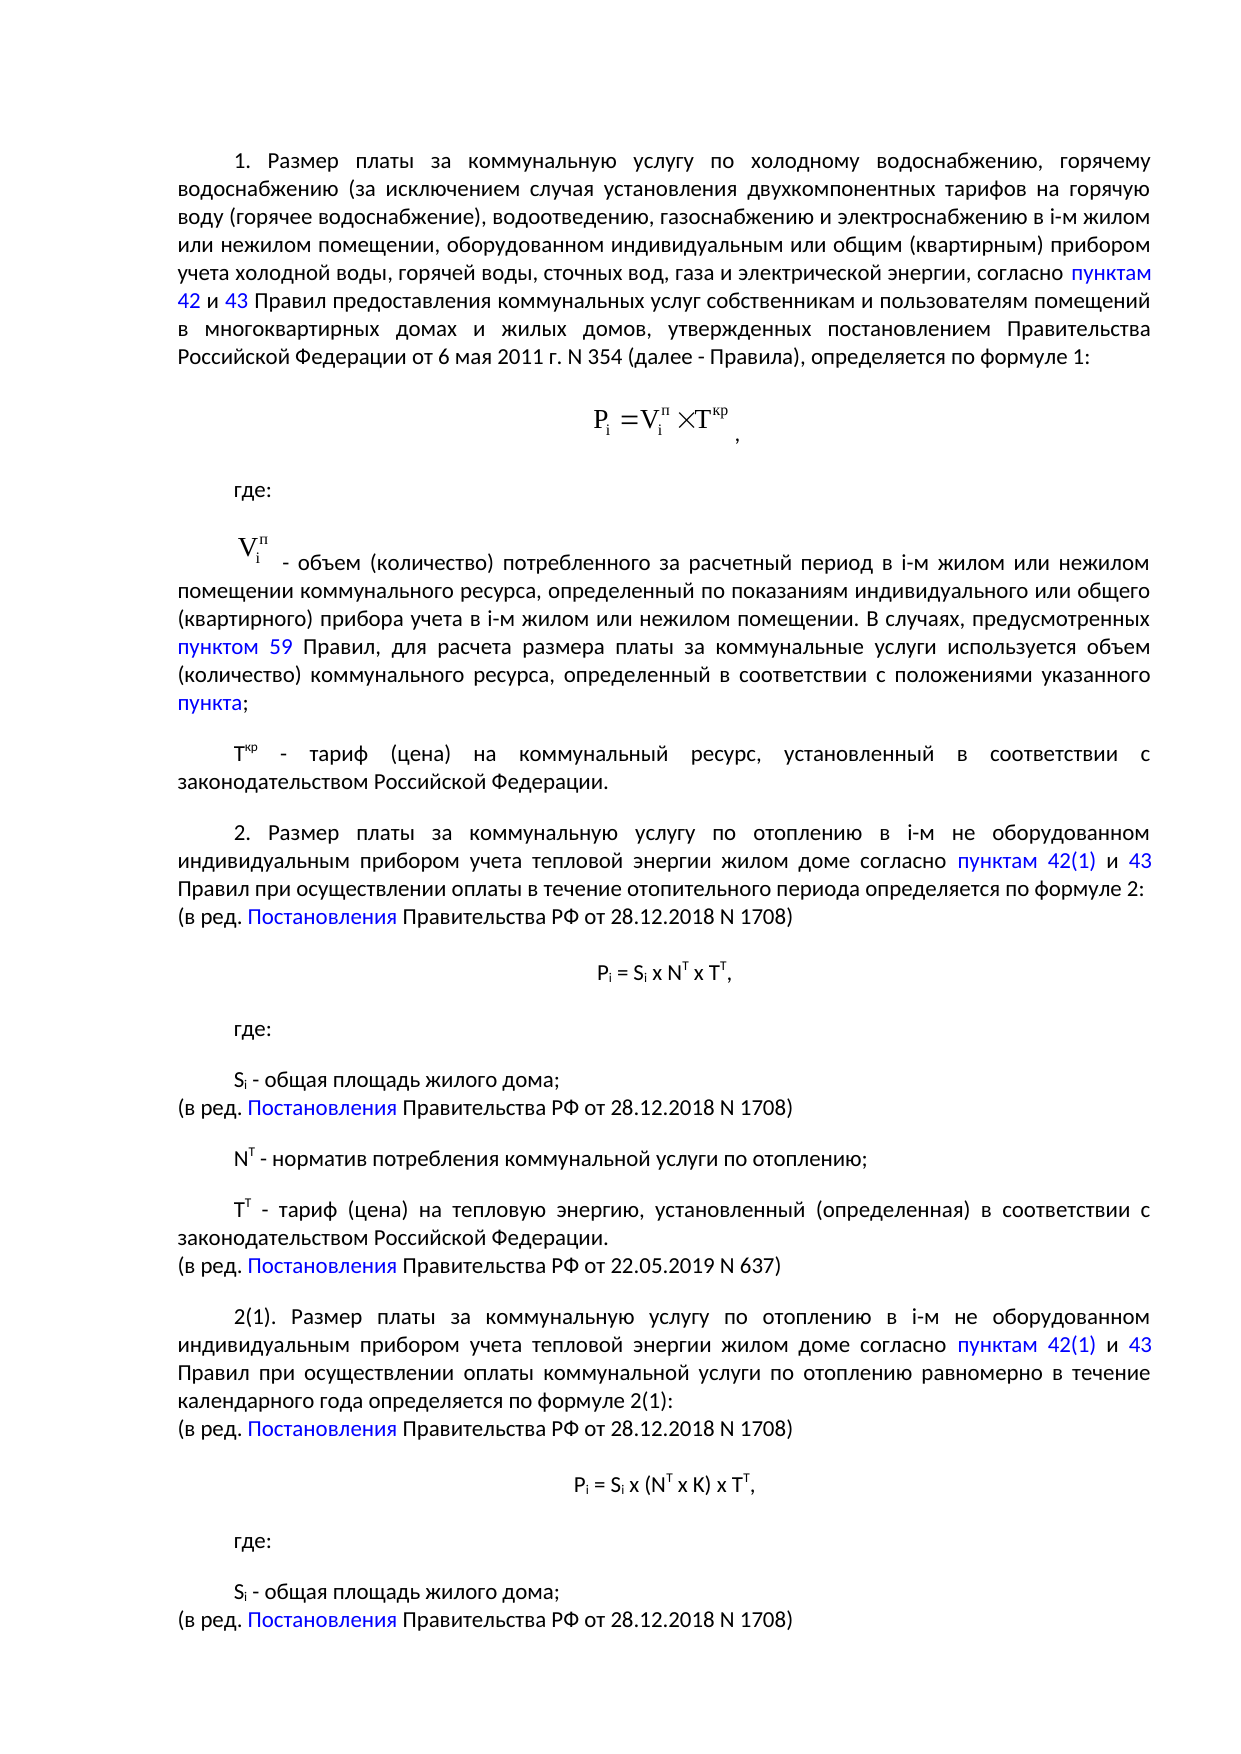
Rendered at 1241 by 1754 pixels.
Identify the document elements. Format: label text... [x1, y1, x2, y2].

text где: [177, 476, 1152, 504]
text где: [177, 1526, 1152, 1554]
text Si - общая площадь жилого дома; [177, 1065, 1152, 1093]
text 1. Размер платы за коммунальную услугу по холодному водоснабжению, горячему водоснабжению (за исключением случая установления двухкомпонентных тарифов на горячую воду (горячее водоснабжение), водоотведению, газоснабжению и электроснабжению в i-м жилом или нежилом помещении, оборудованном индивидуальным или общим (квартирным) прибором учета холодной воды, горячей воды, сточных вод, газа и электрической энергии, согласно пунктам 42 и 43 Правил предоставления коммунальных услуг собственникам и пользователям помещений в многоквартирных домах и жилых домов, утвержденных постановлением Правительства Российской Федерации от 6 мая 2011 г. N 354 (далее - Правила), определяется по формуле 1: [177, 146, 1152, 370]
text TT - тариф (цена) на тепловую энергию, установленный (определенная) в соответствии с законодательством Российской Федерации. [177, 1195, 1152, 1251]
text (в ред. Постановления Правительства РФ от 28.12.2018 N 1708) [177, 1605, 1152, 1633]
text (в ред. Постановления Правительства РФ от 28.12.2018 N 1708) [177, 1093, 1152, 1121]
text (в ред. Постановления Правительства РФ от 28.12.2018 N 1708) [177, 1414, 1152, 1442]
text где: [177, 1014, 1152, 1042]
text Pi = Si x NT x TT, [177, 958, 1152, 986]
text , [177, 398, 1152, 448]
text 2(1). Размер платы за коммунальную услугу по отоплению в i-м не оборудованном индивидуальным прибором учета тепловой энергии жилом доме согласно пунктам 42(1) и 43 Правил при осуществлении оплаты коммунальной услуги по отоплению равномерно в течение календарного года определяется по формуле 2(1): [177, 1302, 1152, 1414]
text Ткр - тариф (цена) на коммунальный ресурс, установленный в соответствии с законодательством Российской Федерации. [177, 739, 1152, 795]
text Pi = Si x (NT x K) x TT, [177, 1470, 1152, 1498]
text (в ред. Постановления Правительства РФ от 28.12.2018 N 1708) [177, 902, 1152, 930]
text (в ред. Постановления Правительства РФ от 22.05.2019 N 637) [177, 1251, 1152, 1279]
text Si - общая площадь жилого дома; [177, 1577, 1152, 1605]
text - объем (количество) потребленного за расчетный период в i-м жилом или нежилом помещении коммунального ресурса, определенный по показаниям индивидуального или общего (квартирного) прибора учета в i-м жилом или нежилом помещении. В случаях, предусмотренных пунктом 59 Правил, для расчета размера платы за коммунальные услуги используется объем (количество) коммунального ресурса, определенный в соответствии с положениями указанного пункта; [177, 527, 1152, 716]
text NT - норматив потребления коммунальной услуги по отоплению; [177, 1144, 1152, 1172]
text 2. Размер платы за коммунальную услугу по отоплению в i-м не оборудованном индивидуальным прибором учета тепловой энергии жилом доме согласно пунктам 42(1) и 43 Правил при осуществлении оплаты в течение отопительного периода определяется по формуле 2: [177, 818, 1152, 902]
